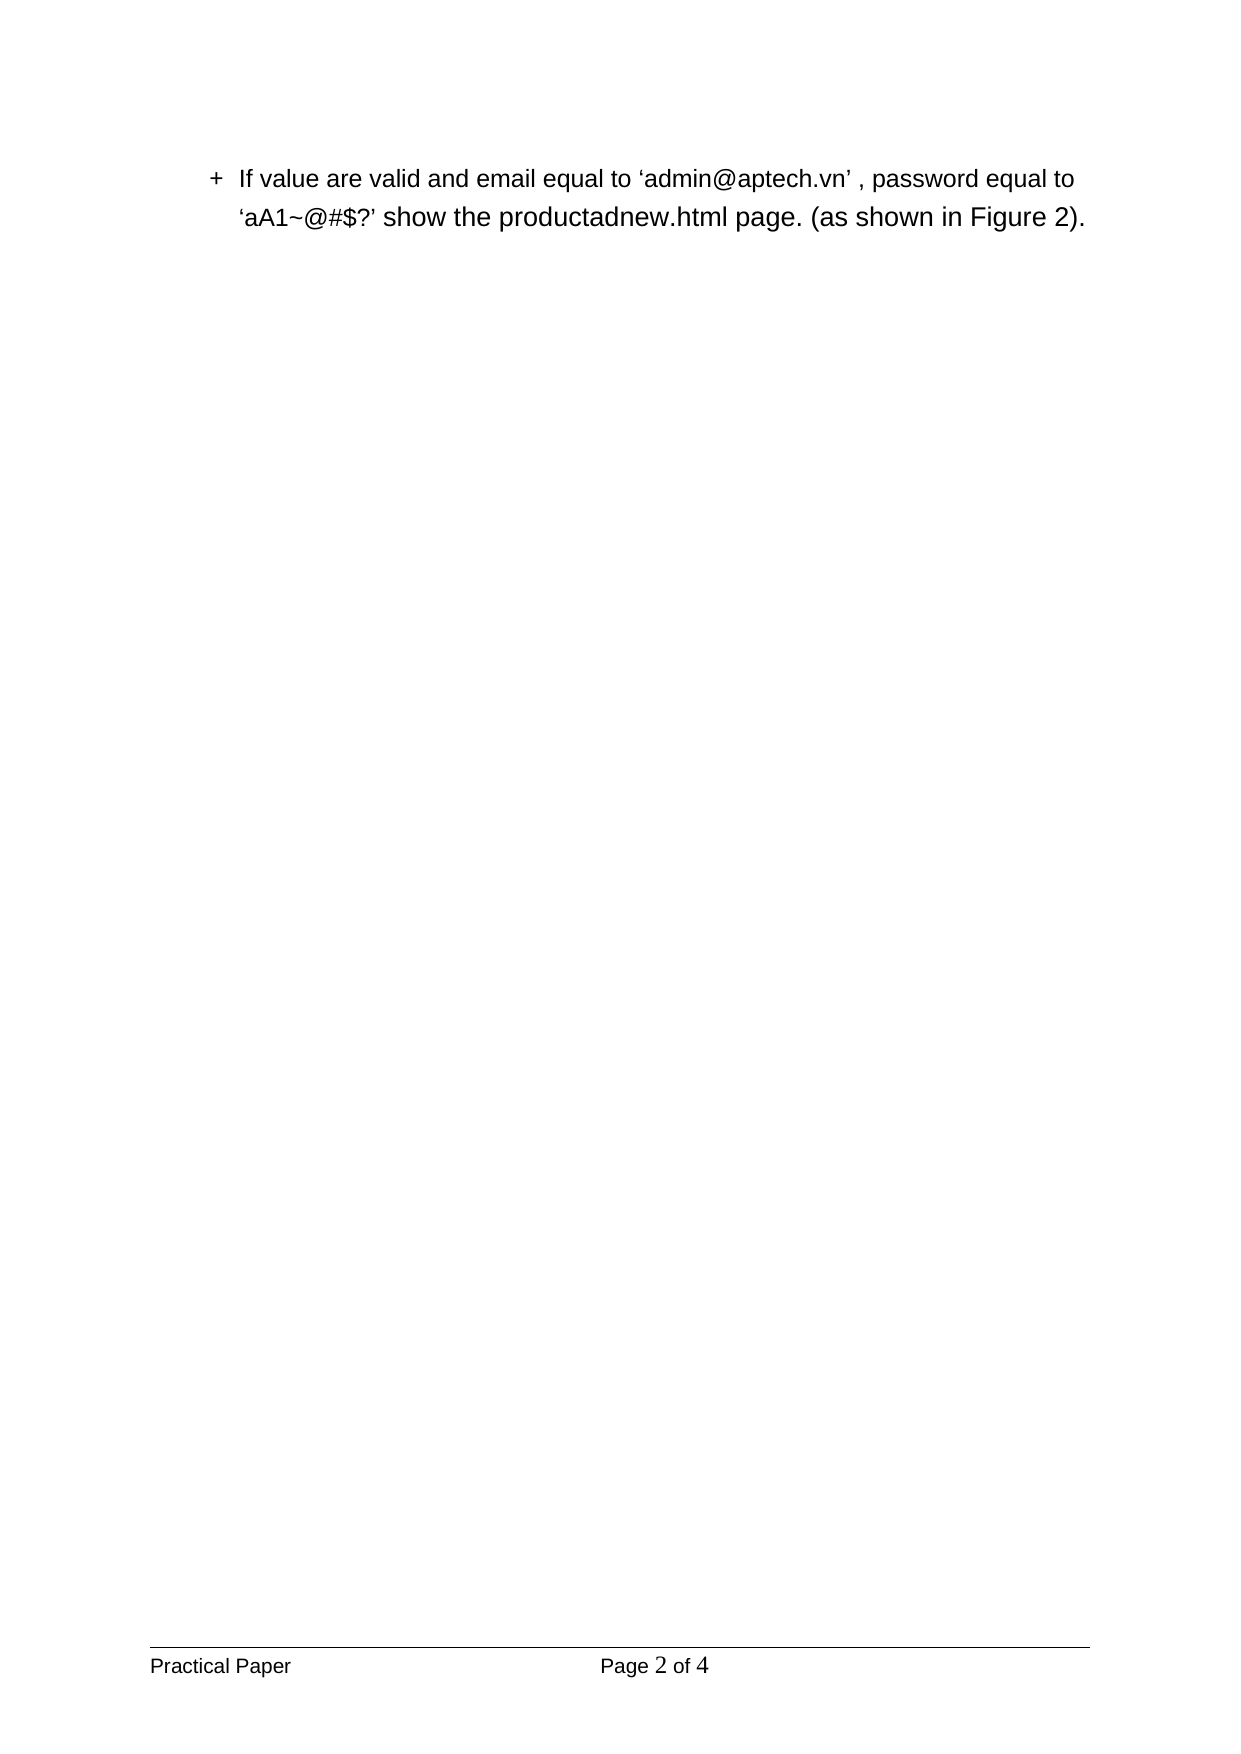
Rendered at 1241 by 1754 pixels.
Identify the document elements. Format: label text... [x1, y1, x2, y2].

list If value are valid and email equal to ‘admin@aptech.vn’ , password equal to ‘aA1~@#$?’ show the productadnew.html page. (as shown in Figure 2). [209, 150, 1087, 232]
